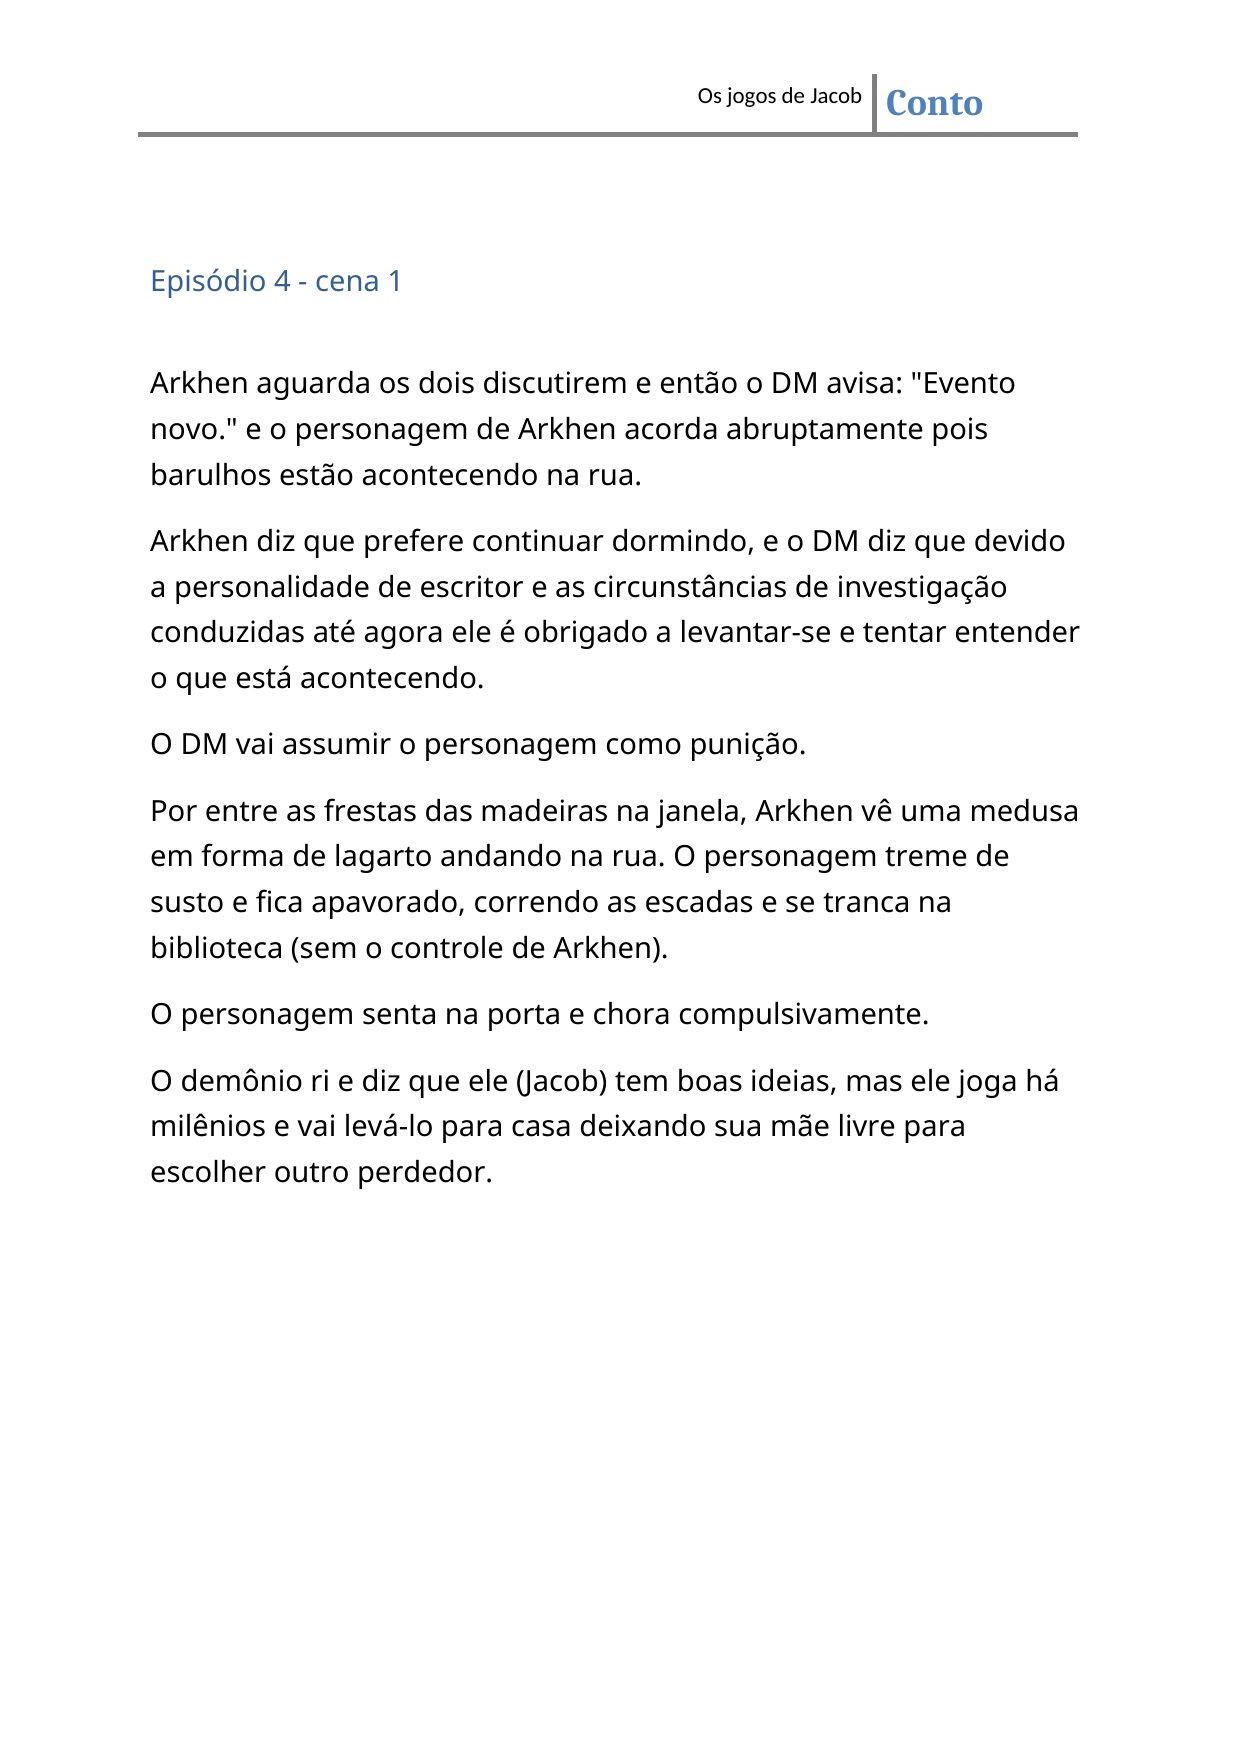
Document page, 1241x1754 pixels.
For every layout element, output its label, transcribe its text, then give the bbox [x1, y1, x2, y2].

text Por entre as frestas das madeiras na janela, Arkhen vê uma medusa em forma de lagarto andando na rua. O personagem treme de susto e fica apavorado, correndo as escadas e se tranca na biblioteca (sem o controle de Arkhen). [150, 790, 1090, 967]
text Arkhen aguarda os dois discutirem e então o DM avisa: "Evento novo." e o personagem de Arkhen acorda abruptamente pois barulhos estão acontecendo na rua. [150, 363, 1090, 493]
text O personagem senta na porta e chora compulsivamente. [150, 993, 1090, 1033]
text O DM vai assumir o personagem como punição. [150, 724, 1090, 763]
text O demônio ri e diz que ele (Jacob) tem boas ideias, mas ele joga há milênios e vai levá-lo para casa deixando sua mãe livre para escolher outro perdedor. [150, 1060, 1090, 1191]
text Arkhen diz que prefere continuar dormindo, e o DM diz que devido a personalidade de escritor e as circunstâncias de investigação conduzidas até agora ele é obrigado a levantar-se e tentar entender o que está acontecendo. [150, 520, 1090, 697]
subtitle Episódio 4 - cena 1 [150, 214, 1090, 300]
